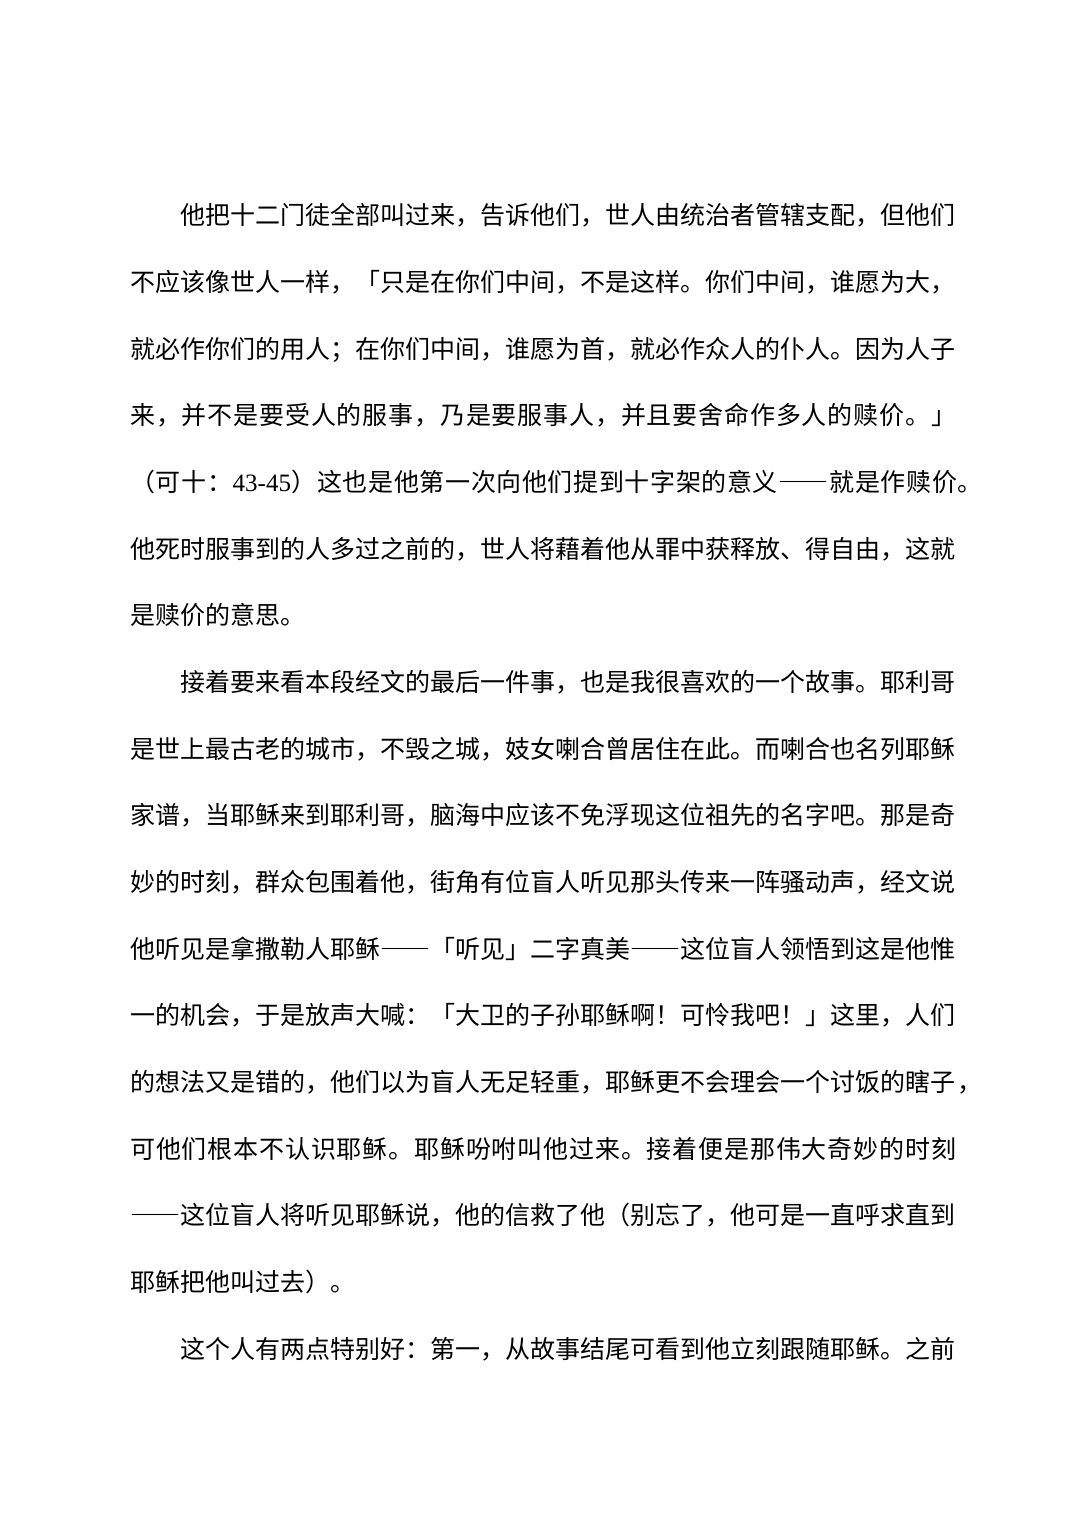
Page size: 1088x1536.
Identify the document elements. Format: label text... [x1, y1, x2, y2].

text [130, 1314, 958, 1381]
text 他把十二门徒全部叫过来，告诉他们，世人由统治者管辖支配，但他们不应该像世人一样，「只是在你们中间，不是这样。你们中间，谁愿为大，就必作你们的用人；在你们中间，谁愿为首，就必作众人的仆人。因为人子来，并不是要受人的服事，乃是要服事人，并且要舍命作多人的赎价。」（可十：43-45）这也是他第一次向他们提到十字架的意义——就是作赎价。他死时服事到的人多过之前的，世人将藉着他从罪中获释放、得自由，这就是赎价的意思。 [130, 181, 958, 647]
text 接着要来看本段经文的最后一件事，也是我很喜欢的一个故事。耶利哥是世上最古老的城市，不毁之城，妓女喇合曾居住在此。而喇合也名列耶稣家谱，当耶稣来到耶利哥，脑海中应该不免浮现这位祖先的名字吧。那是奇妙的时刻，群众包围着他，街角有位盲人听见那头传来一阵骚动声，经文说他听见是拿撒勒人耶稣——「听见」二字真美——这位盲人领悟到这是他惟一的机会，于是放声大喊：「大卫的子孙耶稣啊！可怜我吧！」这里，人们的想法又是错的，他们以为盲人无足轻重，耶稣更不会理会一个讨饭的瞎子，可他们根本不认识耶稣。耶稣吩咐叫他过来。接着便是那伟大奇妙的时刻——这位盲人将听见耶稣说，他的信救了他（别忘了，他可是一直呼求直到耶稣把他叫过去）。 [130, 647, 958, 1314]
